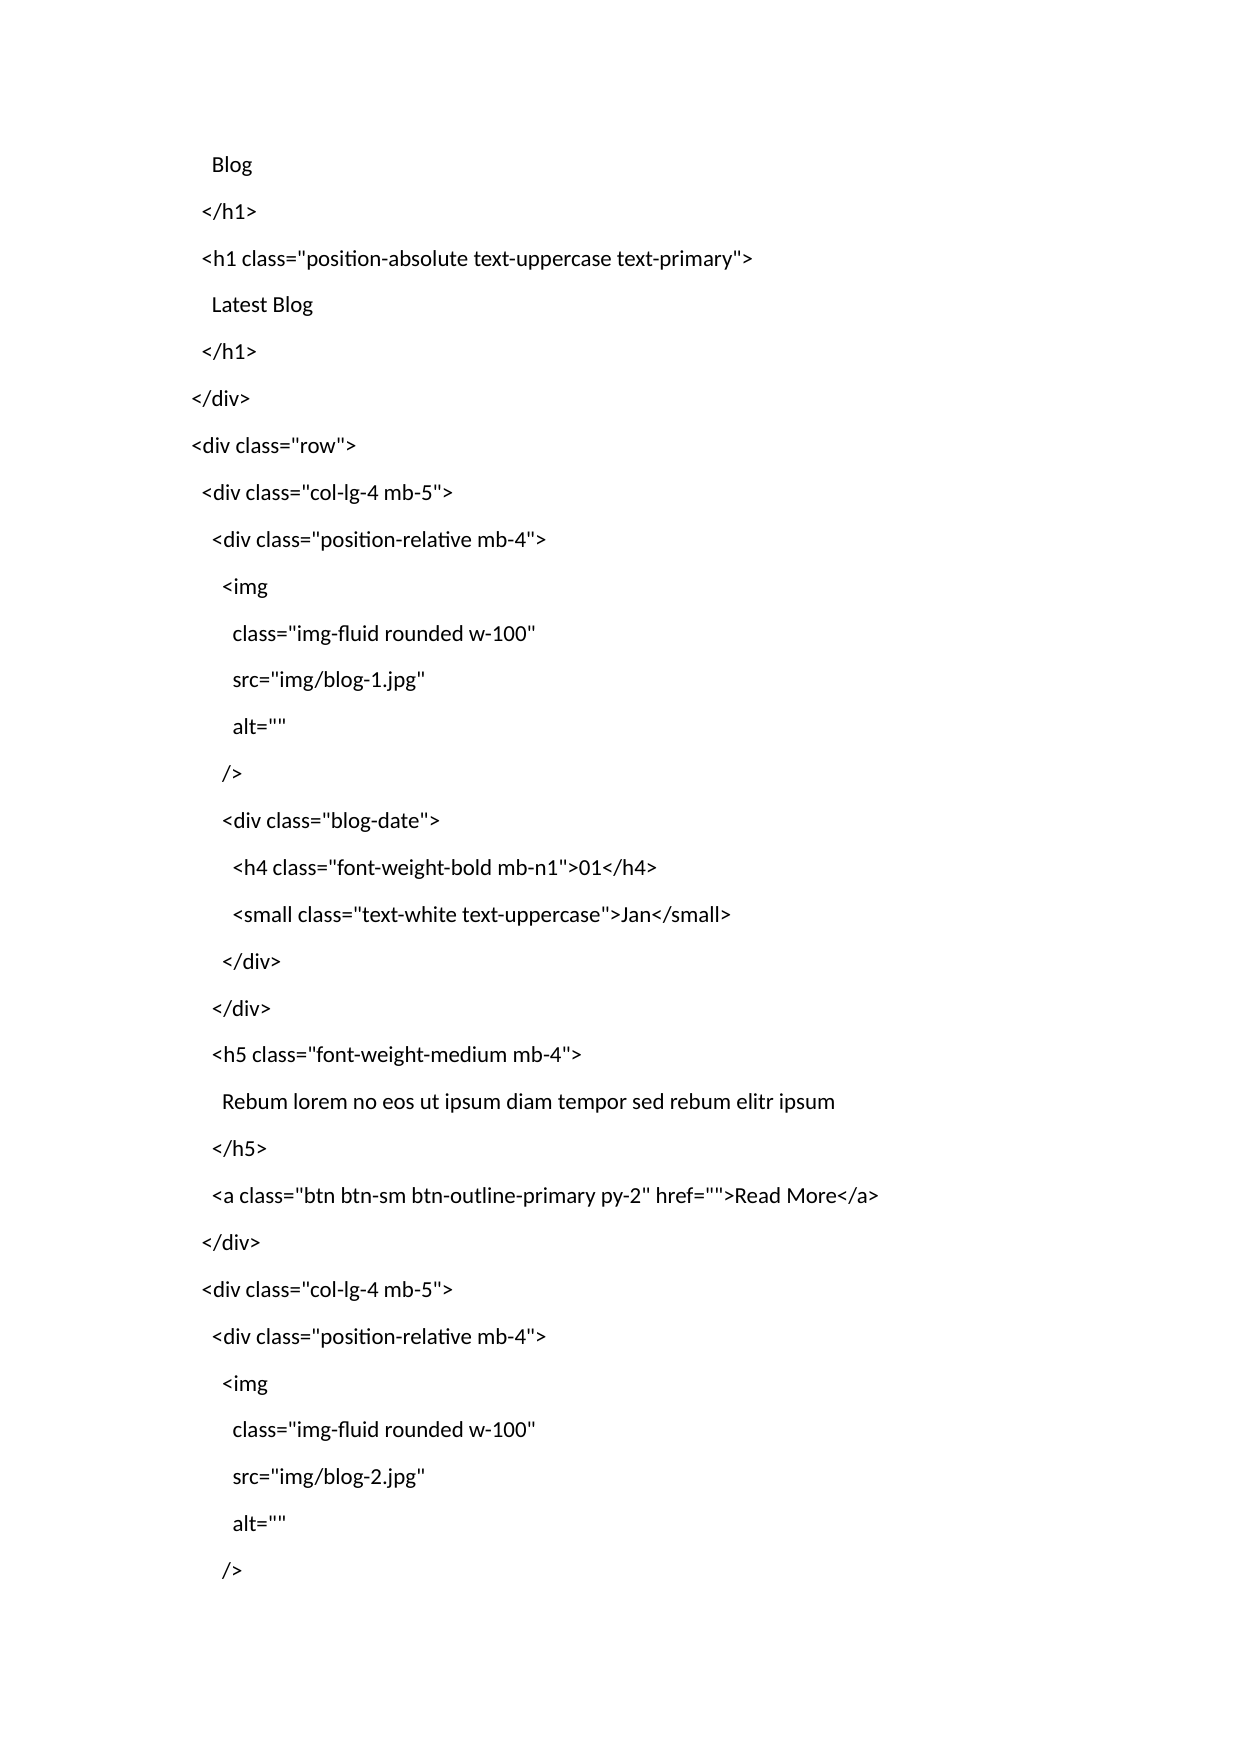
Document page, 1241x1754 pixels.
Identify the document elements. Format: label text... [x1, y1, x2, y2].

text alt="" [150, 712, 1090, 741]
text <div class="position-relative mb-4"> [150, 1322, 1090, 1350]
text <div class="col-lg-4 mb-5"> [150, 1275, 1090, 1303]
text class="img-fluid rounded w-100" [150, 619, 1090, 647]
text alt="" [150, 1509, 1090, 1537]
text </div> [150, 947, 1090, 975]
text <div class="blog-date"> [150, 806, 1090, 834]
text Rebum lorem no eos ut ipsum diam tempor sed rebum elitr ipsum [150, 1087, 1090, 1116]
text /> [150, 759, 1090, 787]
text class="img-fluid rounded w-100" [150, 1416, 1090, 1444]
text /> [150, 1556, 1090, 1584]
text <div class="position-relative mb-4"> [150, 525, 1090, 553]
text <small class="text-white text-uppercase">Jan</small> [150, 900, 1090, 928]
text <img [150, 1369, 1090, 1397]
text Latest Blog [150, 291, 1090, 319]
text <img [150, 572, 1090, 600]
text </div> [150, 1228, 1090, 1256]
text <div class="col-lg-4 mb-5"> [150, 478, 1090, 506]
text </div> [150, 994, 1090, 1022]
text <div class="row"> [150, 431, 1090, 459]
text src="img/blog-1.jpg" [150, 666, 1090, 694]
text Blog [150, 150, 1090, 178]
text </h5> [150, 1134, 1090, 1162]
text <h5 class="font-weight-medium mb-4"> [150, 1041, 1090, 1069]
text <h4 class="font-weight-bold mb-n1">01</h4> [150, 853, 1090, 881]
text <a class="btn btn-sm btn-outline-primary py-2" href="">Read More</a> [150, 1181, 1090, 1209]
text src="img/blog-2.jpg" [150, 1462, 1090, 1491]
text </h1> [150, 337, 1090, 366]
text <h1 class="position-absolute text-uppercase text-primary"> [150, 244, 1090, 272]
text </h1> [150, 197, 1090, 225]
text </div> [150, 384, 1090, 412]
